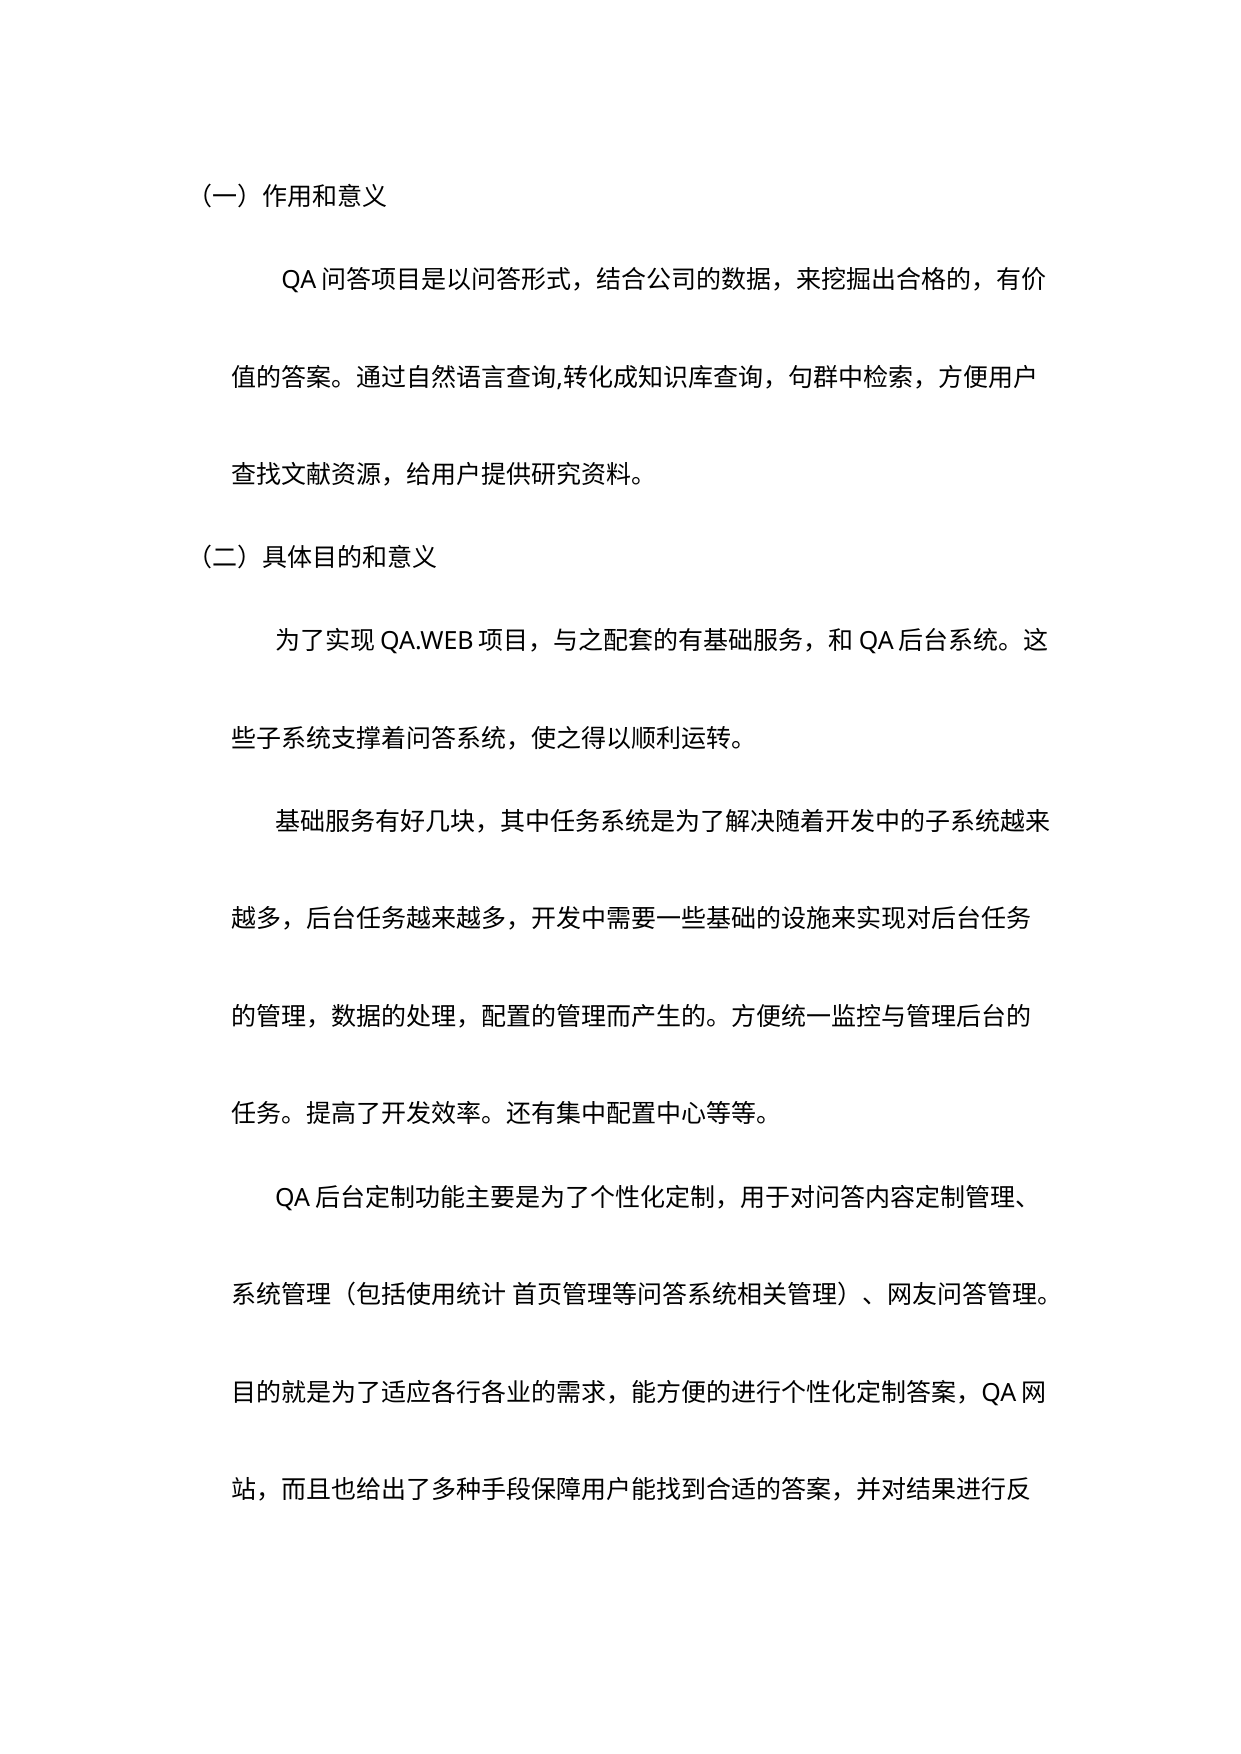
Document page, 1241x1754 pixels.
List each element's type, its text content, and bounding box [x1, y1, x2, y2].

text 为了实现QA.WEB项目，与之配套的有基础服务，和QA后台系统。这些子系统支撑着问答系统，使之得以顺利运转。 [231, 606, 1053, 769]
text 基础服务有好几块，其中任务系统是为了解决随着开发中的子系统越来越多，后台任务越来越多，开发中需要一些基础的设施来实现对后台任务的管理，数据的处理，配置的管理而产生的。方便统一监控与管理后台的任务。提高了开发效率。还有集中配置中心等等。 [231, 787, 1053, 1144]
text （二）具体目的和意义 [187, 523, 1053, 588]
text （一）作用和意义 [187, 162, 1053, 227]
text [231, 1163, 1053, 1520]
text QA问答项目是以问答形式，结合公司的数据，来挖掘出合格的，有价值的答案。通过自然语言查询,转化成知识库查询，句群中检索，方便用户查找文献资源，给用户提供研究资料。 [231, 245, 1053, 505]
